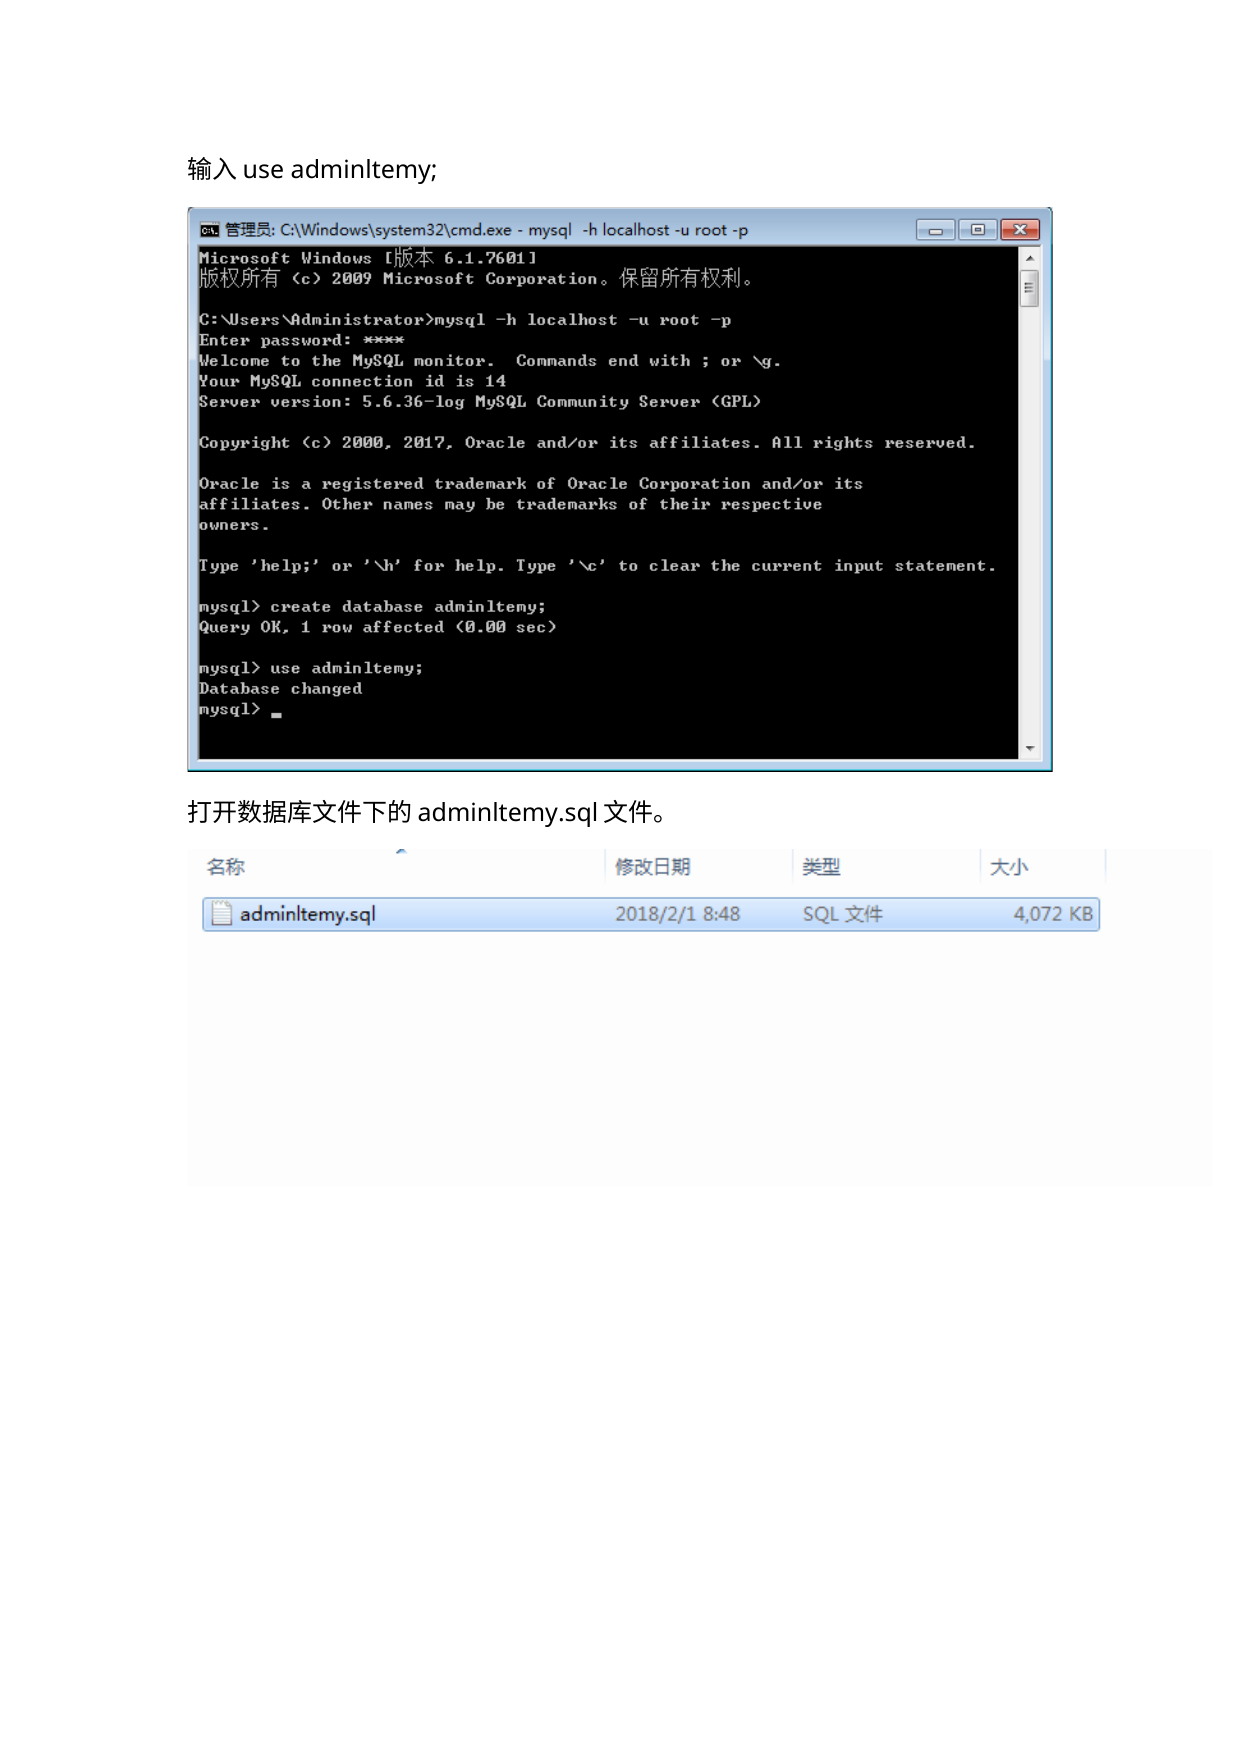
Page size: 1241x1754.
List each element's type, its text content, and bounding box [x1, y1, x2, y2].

picture [187, 849, 1213, 1187]
text 打开数据库文件下的adminltemy.sql文件。 [187, 793, 1053, 829]
text 输入use adminltemy; [187, 150, 1053, 186]
picture [187, 207, 1053, 772]
